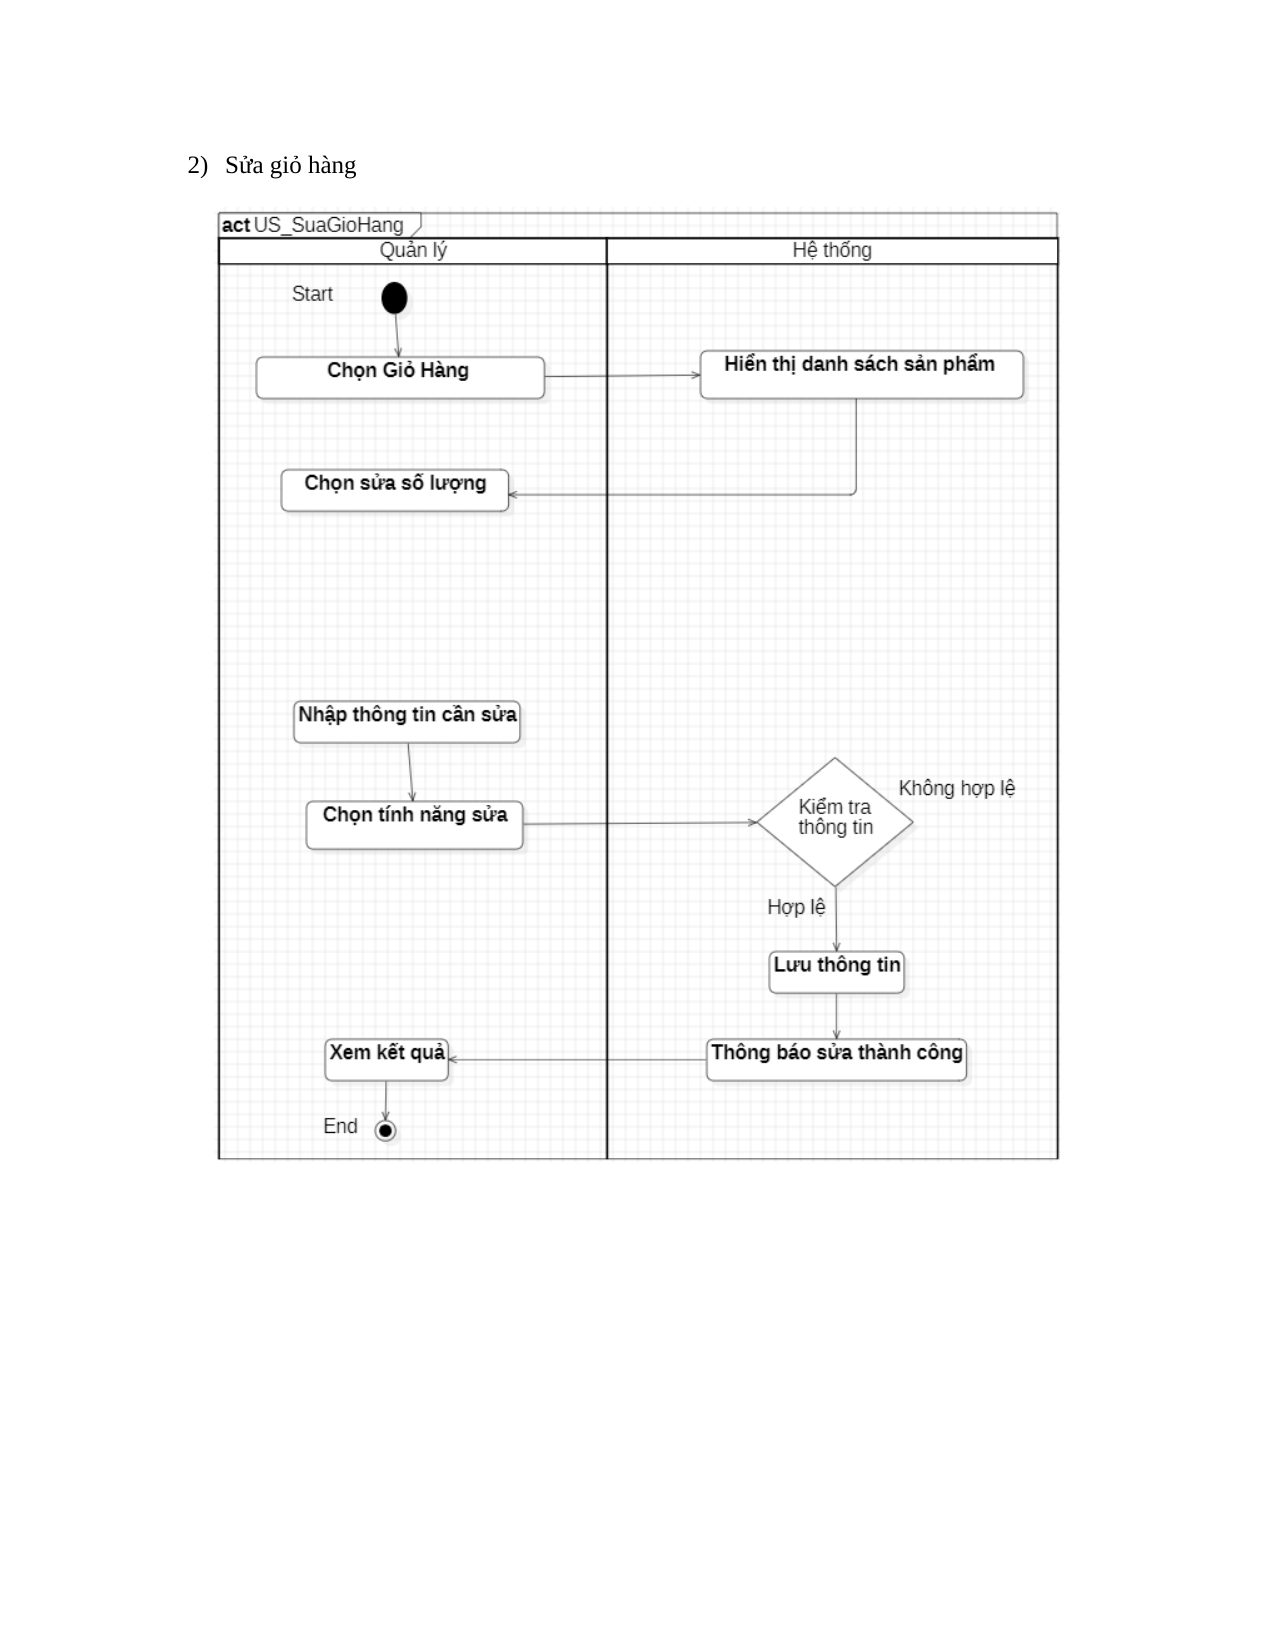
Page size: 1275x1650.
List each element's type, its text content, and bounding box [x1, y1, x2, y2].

list Sửa giỏ hàng [187, 150, 1125, 179]
picture [214, 207, 1061, 1162]
